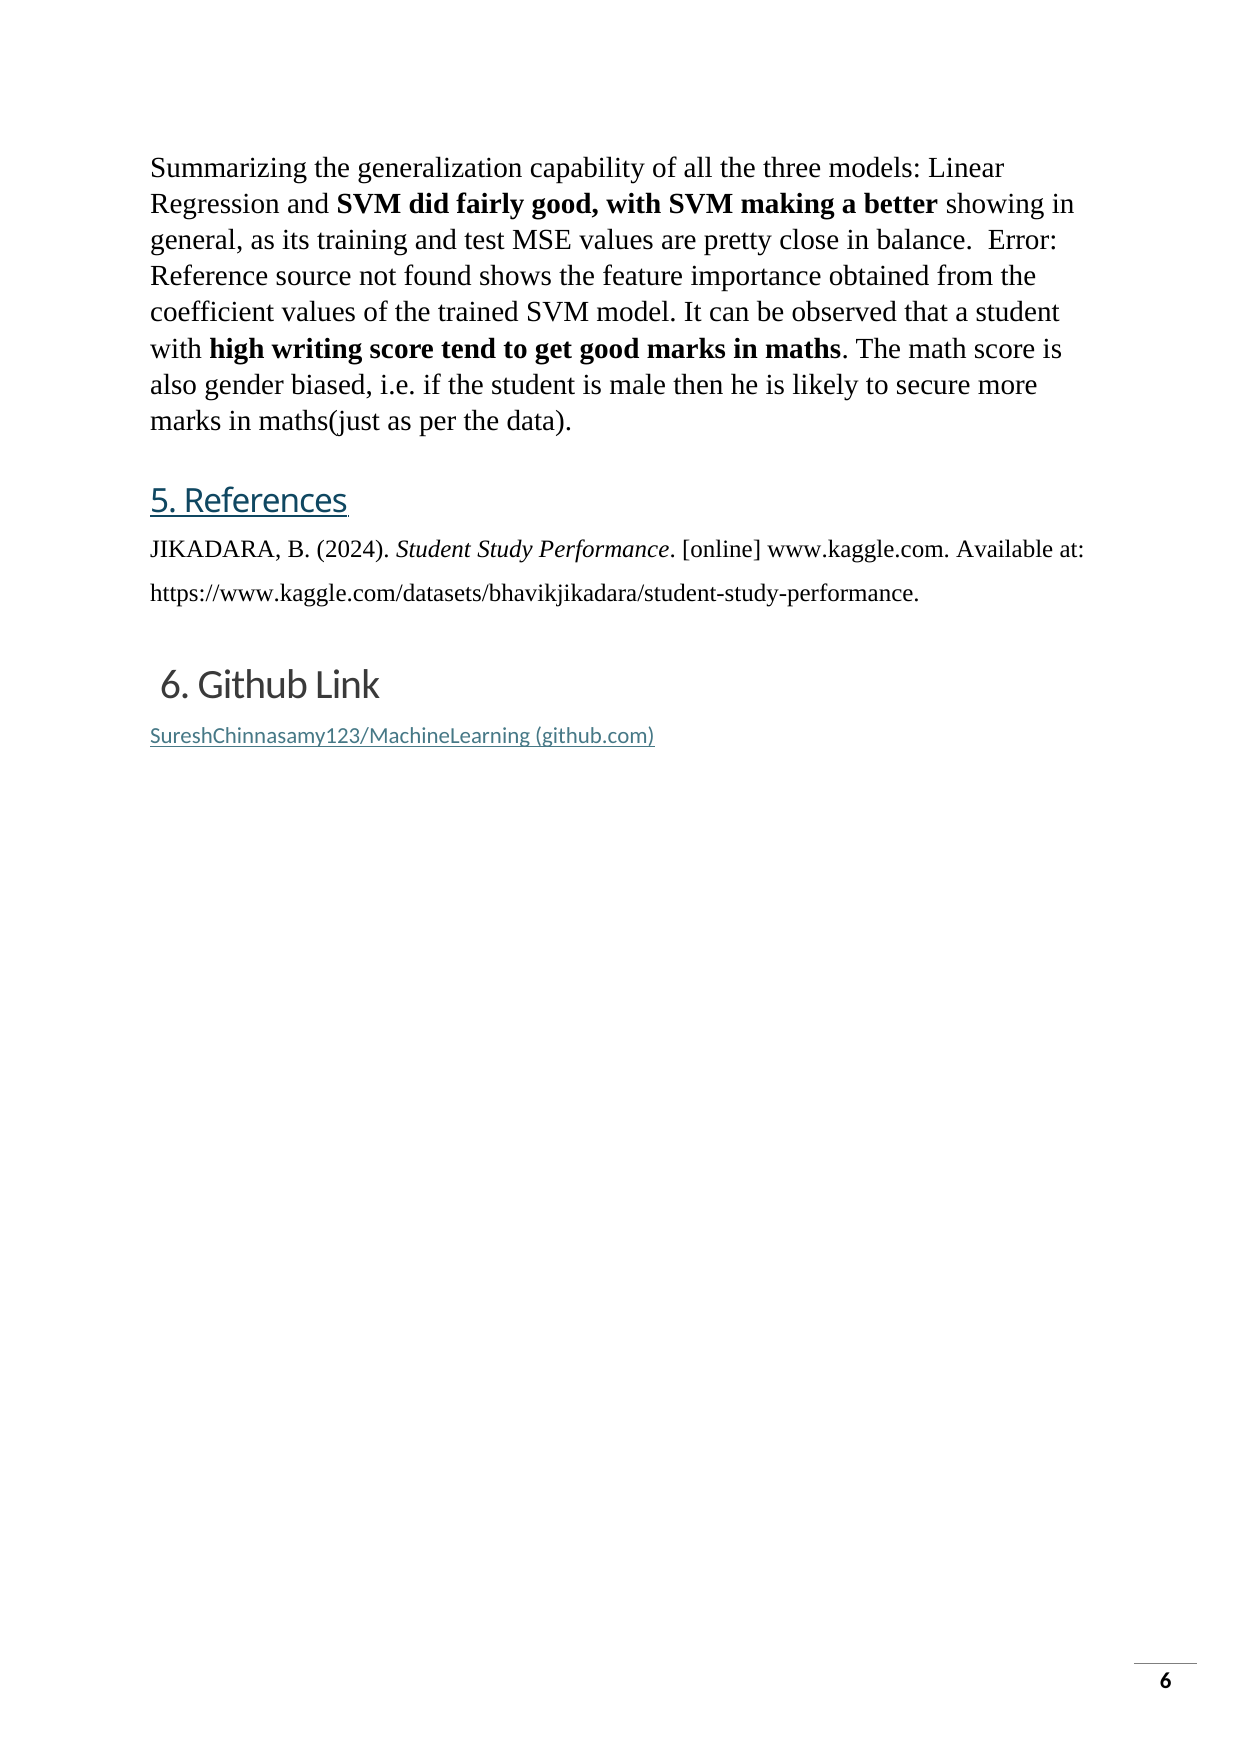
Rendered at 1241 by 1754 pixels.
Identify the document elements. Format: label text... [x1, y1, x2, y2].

text JIKADARA, B. (2024). Student Study Performance. [online] www.kaggle.com. Available at: https://www.kaggle.com/datasets/bhavikjikadara/student-study-performance. [150, 534, 1090, 606]
subtitle 5. References [150, 477, 1090, 522]
